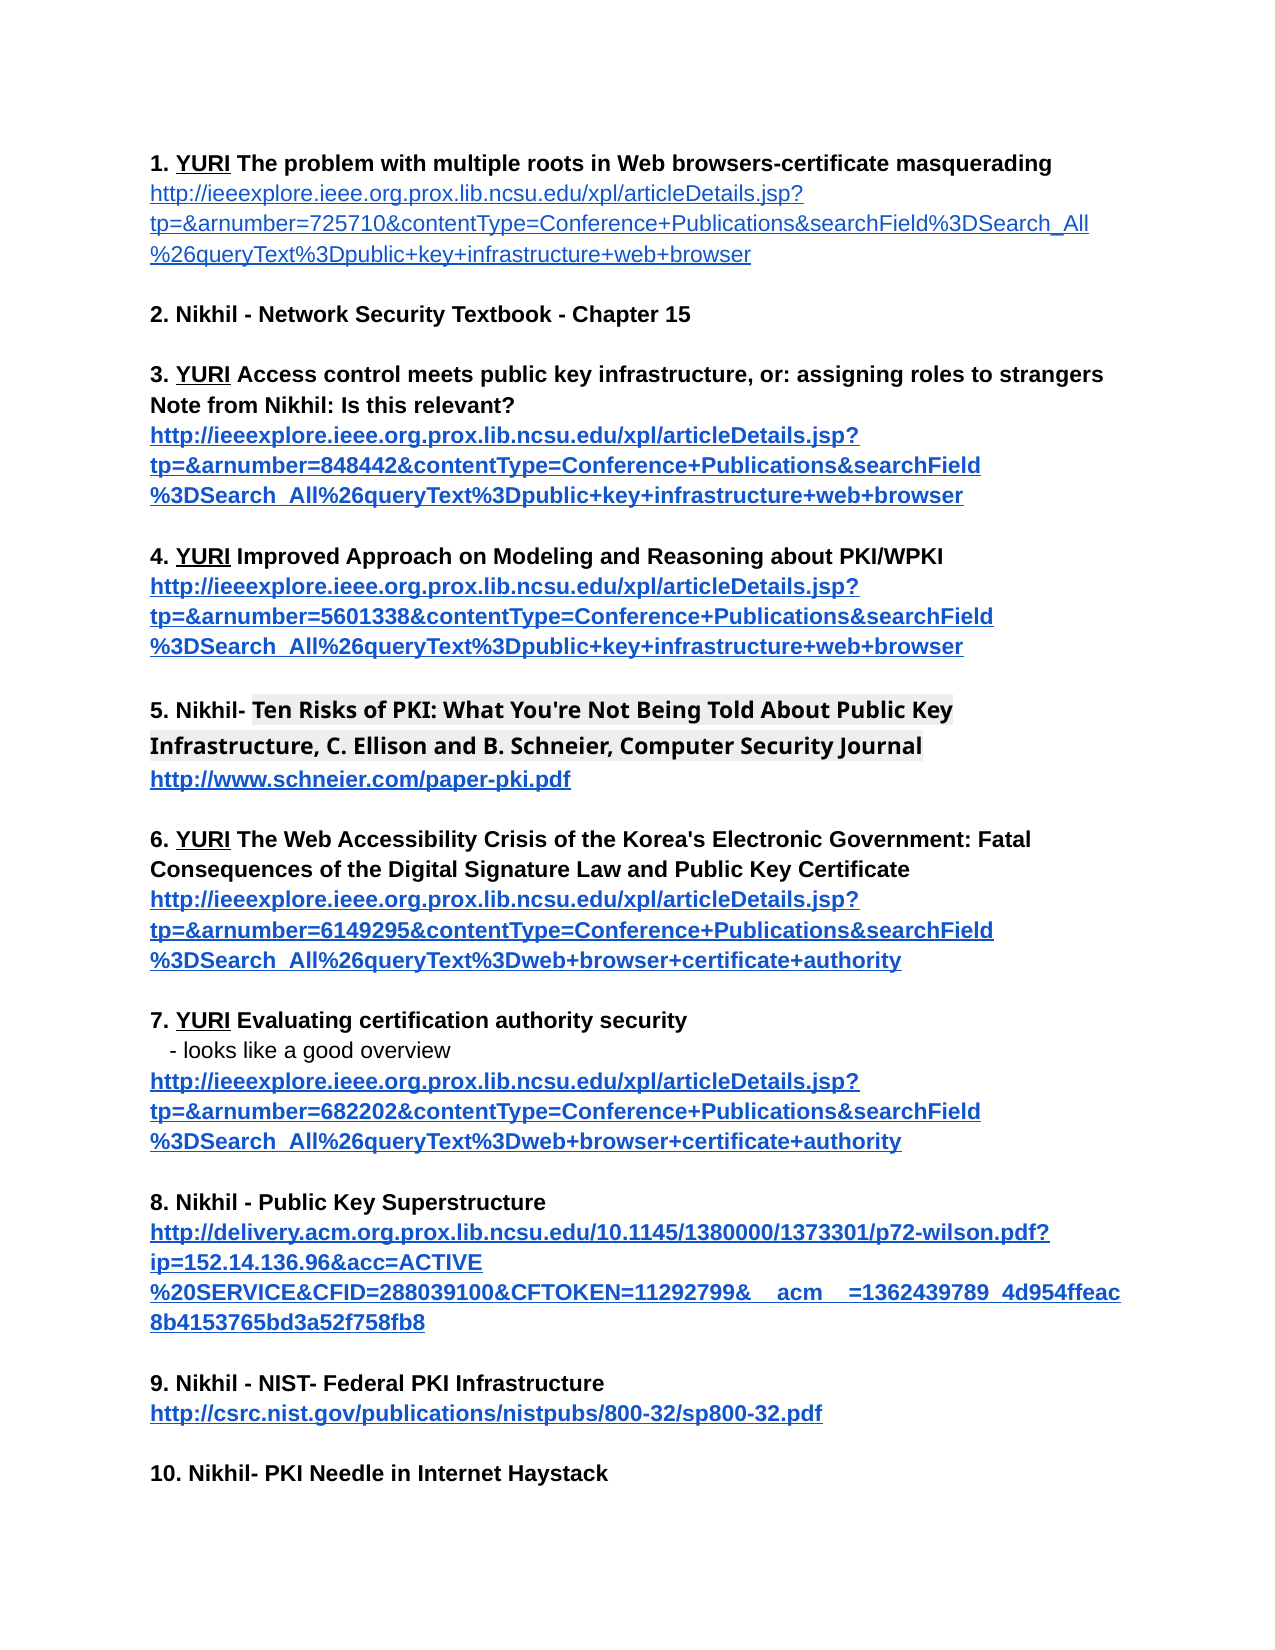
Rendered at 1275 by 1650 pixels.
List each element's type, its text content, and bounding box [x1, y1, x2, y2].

text 4. YURI Improved Approach on Modeling and Reasoning about PKI/WPKI [150, 543, 1125, 569]
text 7. YURI Evaluating certification authority security [150, 1007, 1125, 1034]
text http://ieeexplore.ieee.org.prox.lib.ncsu.edu/xpl/articleDetails.jsp?tp=&arnumber=6149295&contentType=Conference+Publications&searchField%3DSearch_All%26queryText%3Dweb+browser+certificate+authority [150, 886, 1125, 973]
text - looks like a good overview [150, 1037, 1125, 1064]
text 3. YURI Access control meets public key infrastructure, or: assigning roles to strangers [150, 361, 1125, 388]
text http://ieeexplore.ieee.org.prox.lib.ncsu.edu/xpl/articleDetails.jsp?tp=&arnumber=682202&contentType=Conference+Publications&searchField%3DSearch_All%26queryText%3Dweb+browser+certificate+authority [150, 1068, 1125, 1154]
text 5. Nikhil- Ten Risks of PKI: What You're Not Being Told About Public Key Infrastructure, C. Ellison and B. Schneier, Computer Security Journal [150, 694, 1125, 761]
text 9. Nikhil - NIST- Federal PKI Infrastructure [150, 1370, 1125, 1396]
text http://ieeexplore.ieee.org.prox.lib.ncsu.edu/xpl/articleDetails.jsp?tp=&arnumber=5601338&contentType=Conference+Publications&searchField%3DSearch_All%26queryText%3Dpublic+key+infrastructure+web+browser [150, 573, 1125, 660]
text 6. YURI The Web Accessibility Crisis of the Korea's Electronic Government: Fatal Consequences of the Digital Signature Law and Public Key Certificate [150, 826, 1125, 883]
text 2. Nikhil - Network Security Textbook - Chapter 15 [150, 301, 1125, 327]
text http://delivery.acm.org.prox.lib.ncsu.edu/10.1145/1380000/1373301/p72-wilson.pdf?ip=152.14.136.96&acc=ACTIVE%20SERVICE&CFID=288039100&CFTOKEN=11292799&__acm__=1362439789_4d954ffeac8b4153765bd3a52f758fb8 [150, 1219, 1125, 1336]
text 10. Nikhil- PKI Needle in Internet Haystack [150, 1460, 1125, 1487]
text http://www.schneier.com/paper-pki.pdf [150, 766, 1125, 792]
text Note from Nikhil: Is this relevant? [150, 392, 1125, 418]
text 8. Nikhil - Public Key Superstructure [150, 1188, 1125, 1215]
text http://ieeexplore.ieee.org.prox.lib.ncsu.edu/xpl/articleDetails.jsp?tp=&arnumber=725710&contentType=Conference+Publications&searchField%3DSearch_All%26queryText%3Dpublic+key+infrastructure+web+browser [150, 180, 1125, 267]
text http://ieeexplore.ieee.org.prox.lib.ncsu.edu/xpl/articleDetails.jsp?tp=&arnumber=848442&contentType=Conference+Publications&searchField%3DSearch_All%26queryText%3Dpublic+key+infrastructure+web+browser [150, 422, 1125, 509]
text 1. YURI The problem with multiple roots in Web browsers-certificate masquerading [150, 150, 1125, 176]
text http://csrc.nist.gov/publications/nistpubs/800-32/sp800-32.pdf [150, 1400, 1125, 1426]
